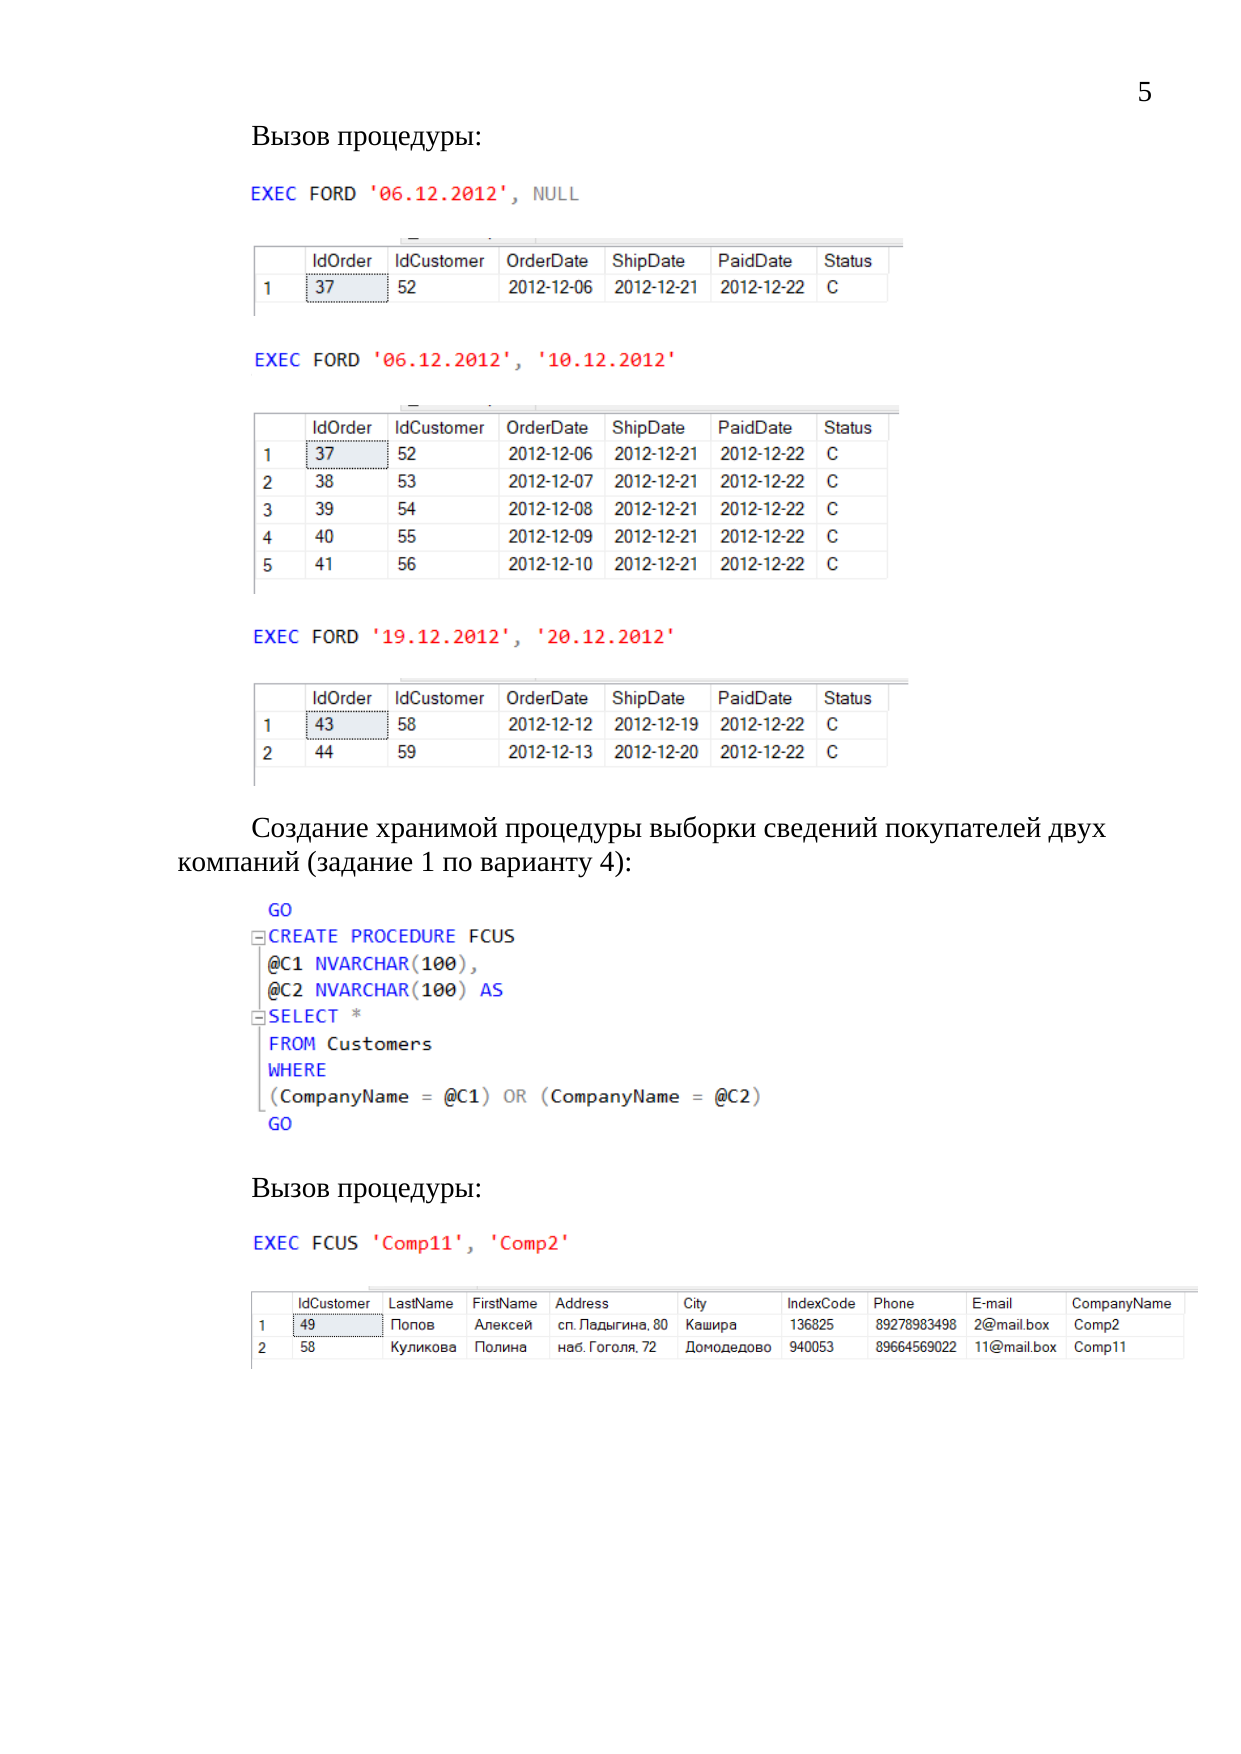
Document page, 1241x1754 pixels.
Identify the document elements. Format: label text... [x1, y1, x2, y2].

picture [251, 1286, 1198, 1369]
text Создание хранимой процедуры выборки сведений покупателей двух компаний (задание 1 по варианту 4): [177, 811, 1152, 878]
text Вызов процедуры: [177, 118, 1152, 152]
picture [251, 176, 588, 214]
picture [251, 1228, 588, 1262]
picture [251, 902, 773, 1146]
picture [251, 238, 904, 316]
picture [251, 618, 691, 654]
picture [251, 405, 900, 594]
picture [251, 340, 688, 381]
picture [251, 678, 909, 786]
text Вызов процедуры: [177, 1170, 1152, 1204]
